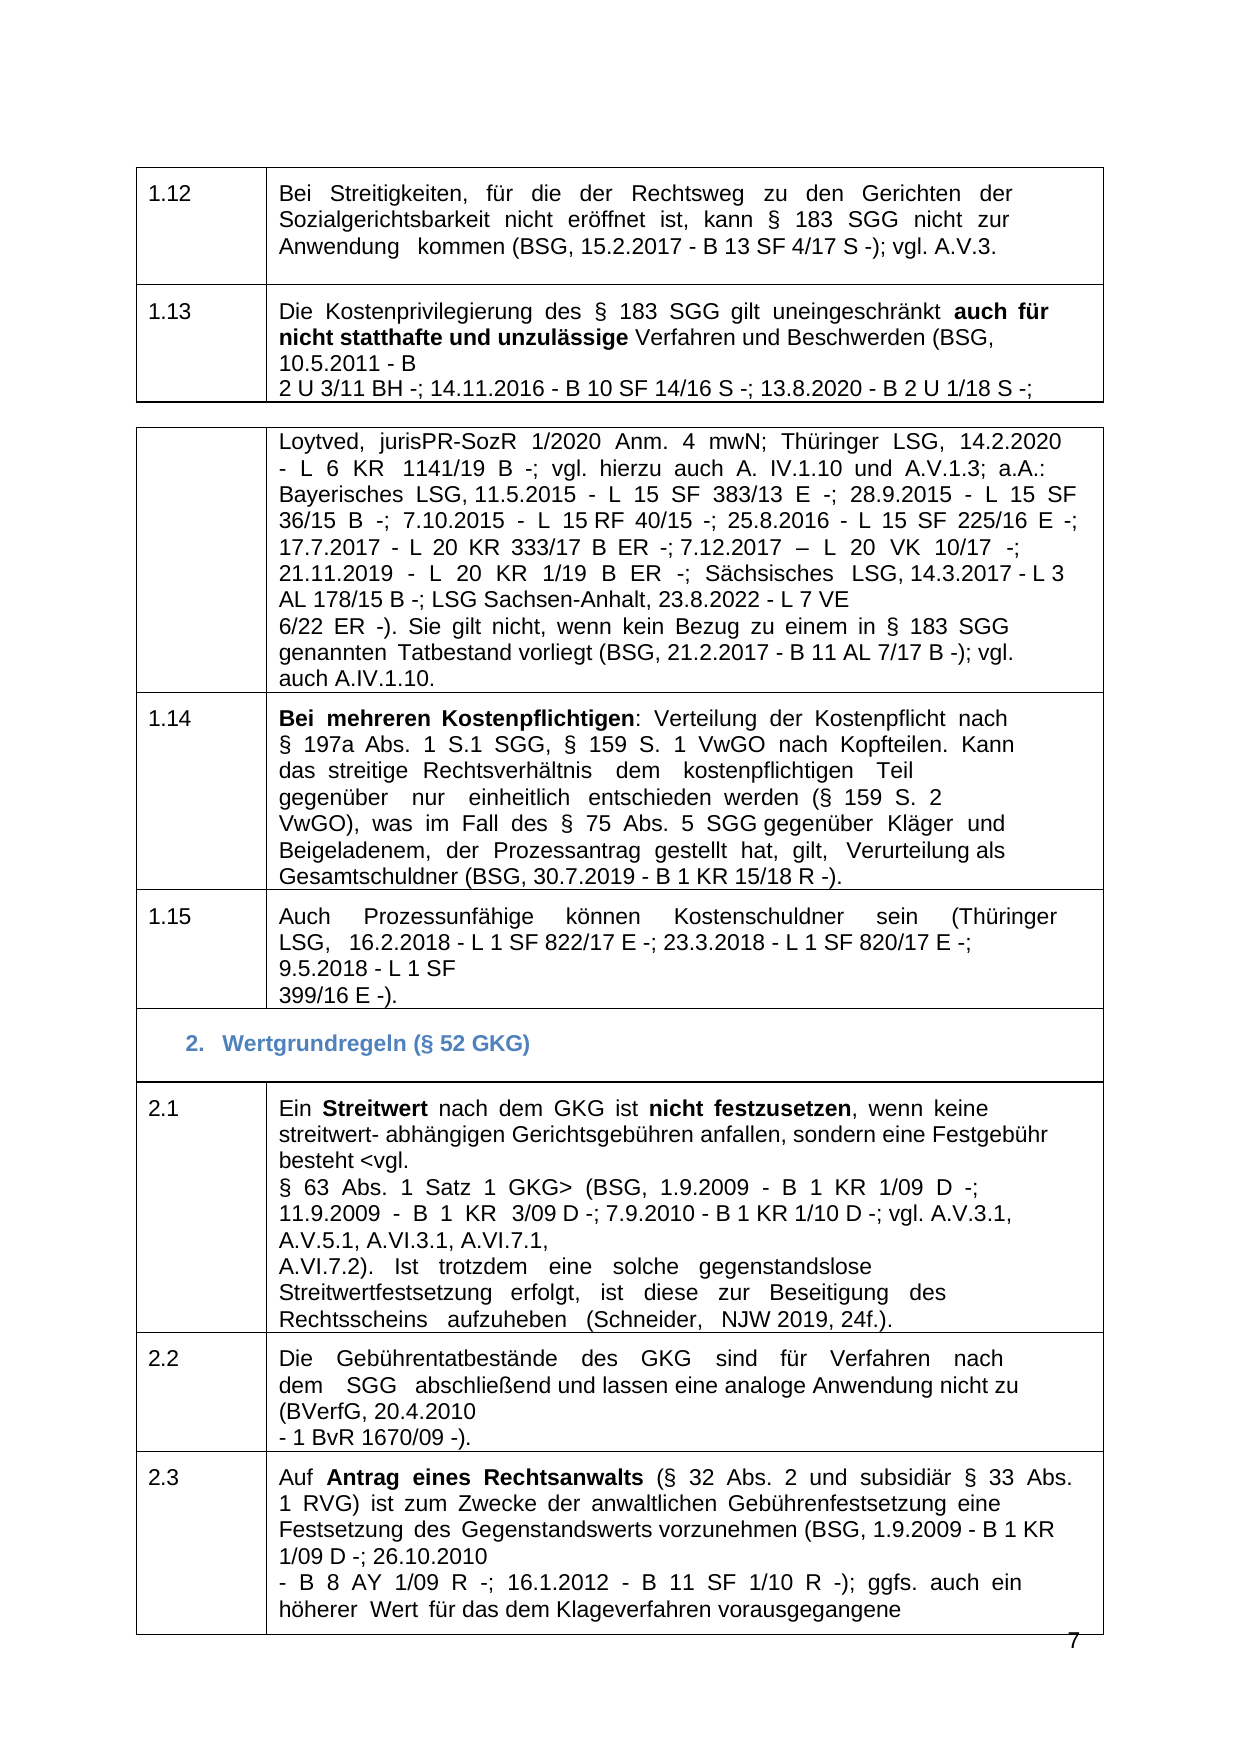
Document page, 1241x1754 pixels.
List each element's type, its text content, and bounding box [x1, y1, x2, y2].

table_cell Die Gebührentatbestände des GKG sind für Verfahren nach dem SGG abschließend und lassen eine analoge Anwendung nicht zu (BVerfG, 20.4.2010 - 1 BvR 1670/09 -). [267, 1333, 1103, 1451]
table_cell Ein Streitwert nach dem GKG ist nicht festzusetzen, wenn keine streitwert- abhängigen Gerichtsgebühren anfallen, sondern eine Festgebühr besteht <vgl. § 63 Abs. 1 Satz 1 GKG> (BSG, 1.9.2009 - B 1 KR 1/09 D -; 11.9.2009 - B 1 KR 3/09 D -; 7.9.2010 - B 1 KR 1/10 D -; vgl. A.V.3.1, A.V.5.1, A.VI.3.1, A.VI.7.1, A.VI.7.2). Ist trotzdem eine solche gegenstandslose Streitwertfestsetzung erfolgt, ist diese zur Beseitigung des Rechtsscheins aufzuheben (Schneider, NJW 2019, 24f.). [267, 1083, 1103, 1332]
table_cell Bei mehreren Kostenpflichtigen: Verteilung der Kostenpflicht nach § 197a Abs. 1 S.1 SGG, § 159 S. 1 VwGO nach Kopfteilen. Kann das streitige Rechtsverhältnis dem kostenpflichtigen Teil gegenüber nur einheitlich entschieden werden (§ 159 S. 2 VwGO), was im Fall des § 75 Abs. 5 SGG gegenüber Kläger und Beigeladenem, der Prozessantrag gestellt hat, gilt, Verurteilung als Gesamtschuldner (BSG, 30.7.2019 - B 1 KR 15/18 R -). [267, 693, 1103, 889]
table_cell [267, 1452, 1103, 1633]
table_cell Auch Prozessunfähige können Kostenschuldner sein (Thüringer LSG, 16.2.2018 - L 1 SF 822/17 E -; 23.3.2018 - L 1 SF 820/17 E -; 9.5.2018 - L 1 SF 399/16 E -). [267, 890, 1103, 1008]
table_header [137, 428, 266, 692]
table_cell 1.15 [137, 890, 266, 1008]
table_header Loytved, jurisPR-SozR 1/2020 Anm. 4 mwN; Thüringer LSG, 14.2.2020 - L 6 KR 1141/19 B -; vgl. hierzu auch A. IV.1.10 und A.V.1.3; a.A.: Bayerisches LSG, 11.5.2015 - L 15 SF 383/13 E -; 28.9.2015 - L 15 SF 36/15 B -; 7.10.2015 - L 15 RF 40/15 -; 25.8.2016 - L 15 SF 225/16 E -; 17.7.2017 - L 20 KR 333/17 B ER -; 7.12.2017 – L 20 VK 10/17 -; 21.11.2019 - L 20 KR 1/19 B ER -; Sächsisches LSG, 14.3.2017 - L 3 AL 178/15 B -; LSG Sachsen-Anhalt, 23.8.2022 - L 7 VE 6/22 ER -). Sie gilt nicht, wenn kein Bezug zu einem in § 183 SGG genannten Tatbestand vorliegt (BSG, 21.2.2017 - B 11 AL 7/17 B -); vgl. auch A.IV.1.10. [267, 428, 1103, 692]
table_cell 1.12 [137, 168, 266, 284]
table_cell 1.14 [137, 693, 266, 889]
table_cell Die Kostenprivilegierung des § 183 SGG gilt uneingeschränkt auch für nicht statthafte und unzulässige Verfahren und Beschwerden (BSG, 10.5.2011 - B 2 U 3/11 BH -; 14.11.2016 - B 10 SF 14/16 S -; 13.8.2020 - B 2 U 1/18 S -; [267, 285, 1103, 401]
table_cell 1.13 [137, 285, 266, 401]
table_cell Bei Streitigkeiten, für die der Rechtsweg zu den Gerichten der Sozialgerichtsbarkeit nicht eröffnet ist, kann § 183 SGG nicht zur Anwendung kommen (BSG, 15.2.2017 - B 13 SF 4/17 S -); vgl. A.V.3. [267, 168, 1103, 284]
table_cell 2.1 [137, 1083, 266, 1332]
table_cell 2.2 [137, 1333, 266, 1451]
table_cell 2. Wertgrundregeln (§ 52 GKG) [137, 1009, 1103, 1081]
table_cell 2.3 [137, 1452, 266, 1633]
